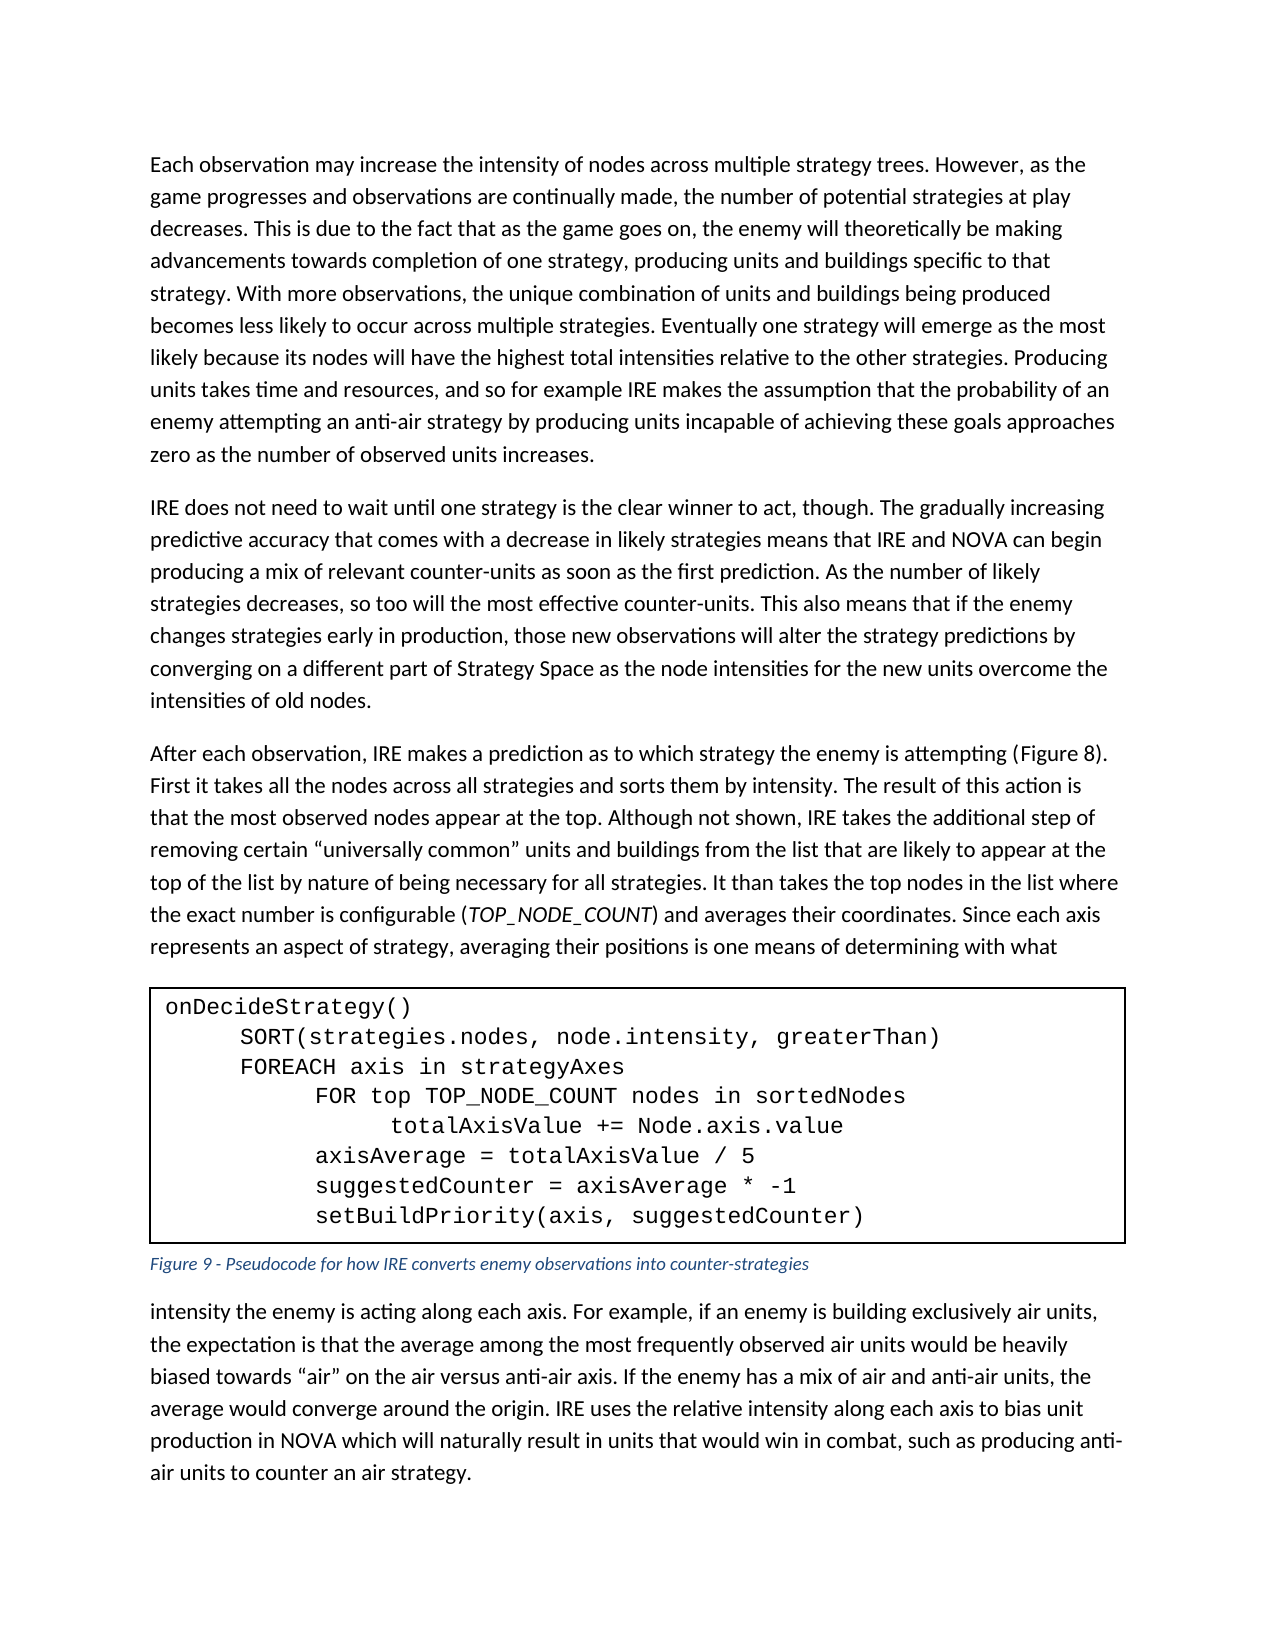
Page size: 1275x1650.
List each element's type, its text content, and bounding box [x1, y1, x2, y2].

text After each observation, IRE makes a prediction as to which strategy the enemy is attempting (Figure 7). First it takes all the nodes across all strategies and sorts them by intensity. The result of this action is that the most observed nodes appear at the top. Although not shown, IRE takes the additional step of removing certain “universally common” units and buildings from the list that are likely to appear at the top of the list by nature of being necessary for all strategies. It than takes the top nodes in the list where the exact number is configurable (TOP_NODE_COUNT) and averages their coordinates. Since each axis represents an aspect of strategy, averaging their positions is one means of determining with what intensity the enemy is acting along each axis. For example, if an enemy is building exclusively air units, the expectation is that the average among the most frequently observed air units would be heavily biased towards “air” on the air versus anti-air axis. If the enemy has a mix of air and anti-air units, the average would converge around the origin. IRE uses the relative intensity along each axis to bias unit production in NOVA which will naturally result in units that would win in combat, such as producing anti-air units to counter an air strategy. [150, 739, 1125, 987]
text Each observation may increase the intensity of nodes across multiple strategy trees. However, as the game progresses and observations are continually made, the number of potential strategies at play decreases. This is due to the fact that as the game goes on, the enemy will theoretically be making advancements towards completion of one strategy, producing units and buildings specific to that strategy. With more observations, the unique combination of units and buildings being produced becomes less likely to occur across multiple strategies. Eventually one strategy will emerge as the most likely because its nodes will have the highest total intensities relative to the other strategies. Producing units takes time and resources, and so for example IRE makes the assumption that the probability of an enemy attempting an anti-air strategy by producing units incapable of achieving these goals approaches zero as the number of observed units increases. [150, 150, 1125, 468]
text IRE does not need to wait until one strategy is the clear winner to act, though. The gradually increasing predictive accuracy that comes with a decrease in likely strategies means that IRE and NOVA can begin producing a mix of relevant counter-units as soon as the first prediction. As the number of likely strategies decreases, so too will the most effective counter-units. This also means that if the enemy changes strategies early in production, those new observations will alter the strategy predictions by converging on a different part of Strategy Space as the node intensities for the new units overcome the intensities of old nodes. [150, 493, 1125, 714]
text After each observation, IRE makes a prediction as to which strategy the enemy is attempting (Figure 7). First it takes all the nodes across all strategies and sorts them by intensity. The result of this action is that the most observed nodes appear at the top. Although not shown, IRE takes the additional step of removing certain “universally common” units and buildings from the list that are likely to appear at the top of the list by nature of being necessary for all strategies. It than takes the top nodes in the list where the exact number is configurable (TOP_NODE_COUNT) and averages their coordinates. Since each axis represents an aspect of strategy, averaging their positions is one means of determining with what intensity the enemy is acting along each axis. For example, if an enemy is building exclusively air units, the expectation is that the average among the most frequently observed air units would be heavily biased towards “air” on the air versus anti-air axis. If the enemy has a mix of air and anti-air units, the average would converge around the origin. IRE uses the relative intensity along each axis to bias unit production in NOVA which will naturally result in units that would win in combat, such as producing anti-air units to counter an air strategy. [150, 1296, 1125, 1486]
